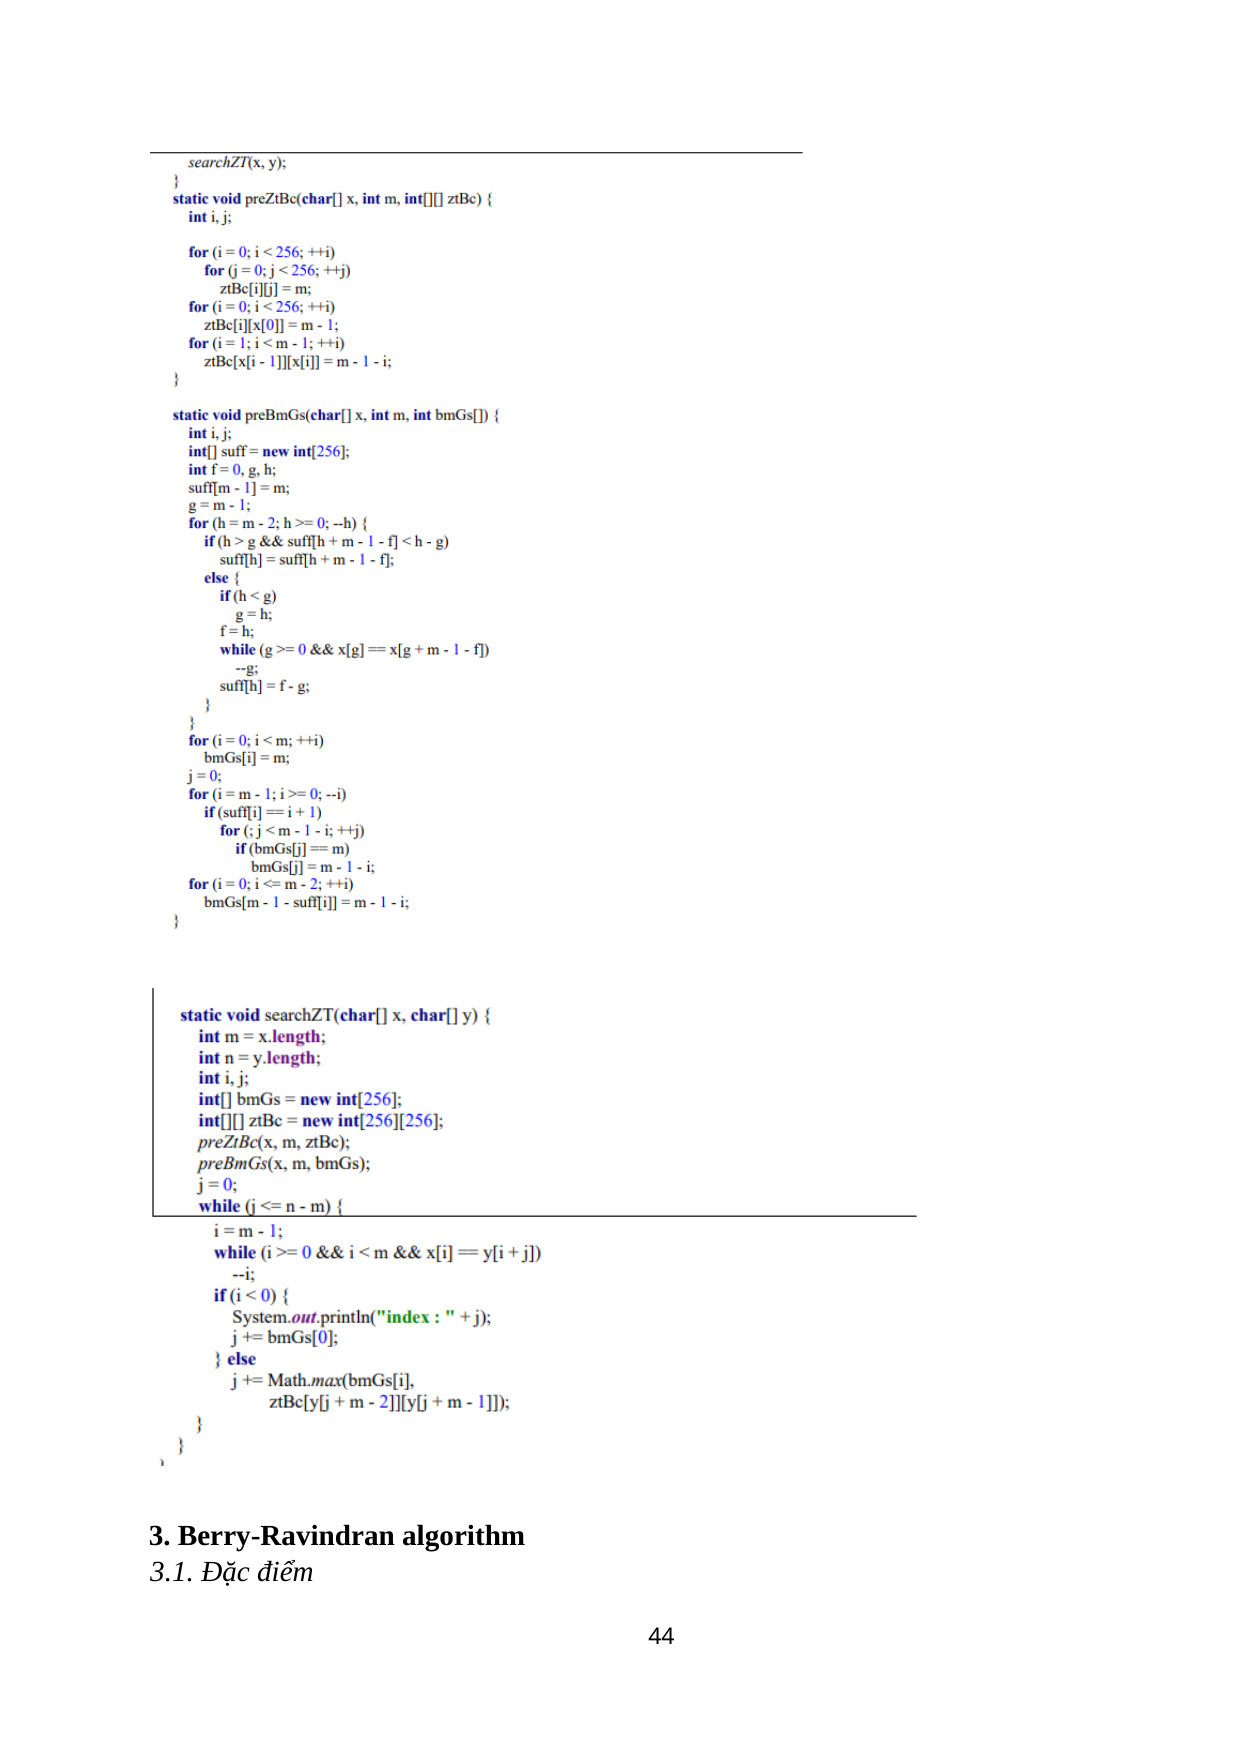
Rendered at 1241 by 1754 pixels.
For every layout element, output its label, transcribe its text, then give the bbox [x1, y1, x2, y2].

subtitle 3. Berry-Ravindran algorithm [148, 1518, 1172, 1551]
picture [150, 150, 803, 934]
picture [150, 988, 917, 1222]
text 3.1. Đặc điểm [150, 1554, 550, 1588]
picture [150, 1223, 924, 1466]
